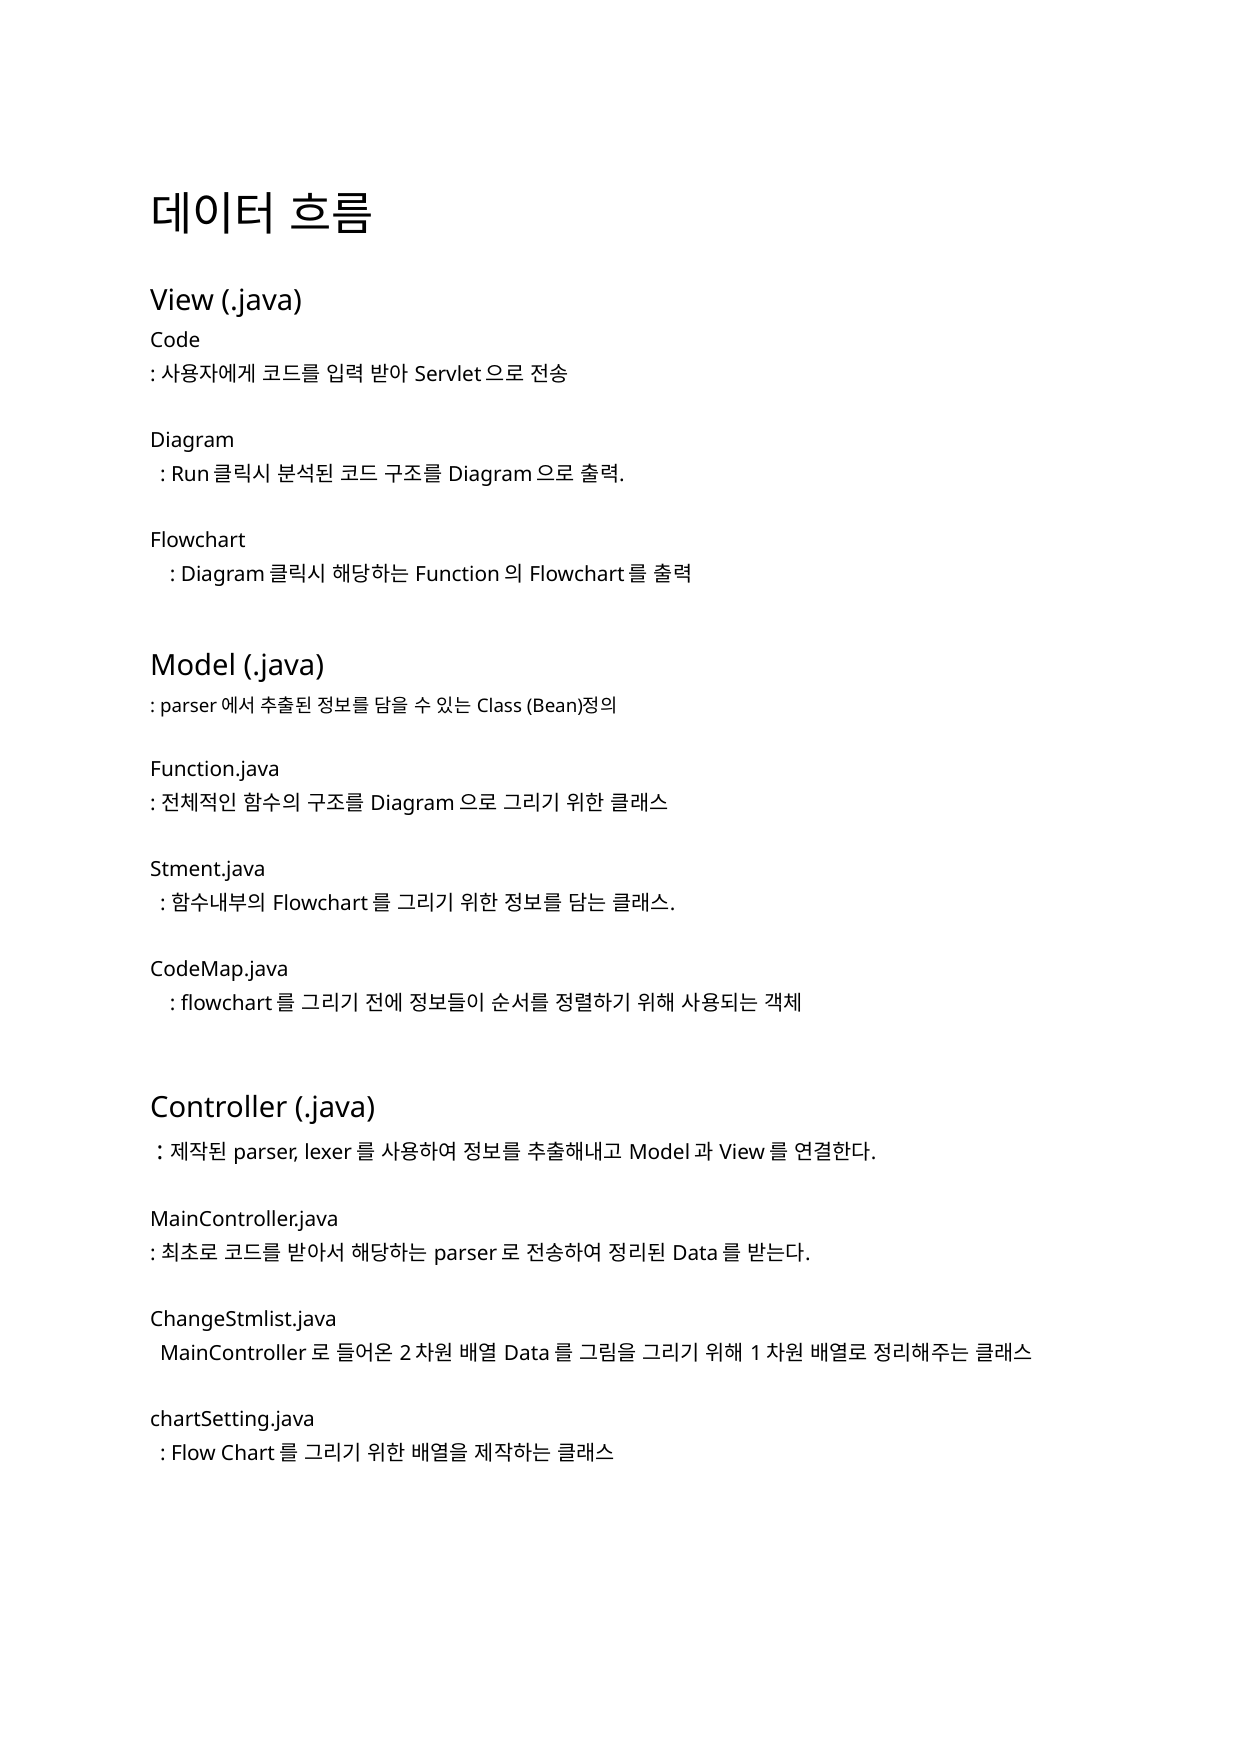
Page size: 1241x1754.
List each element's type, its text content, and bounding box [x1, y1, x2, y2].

text : Flow Chart를 그리기 위한 배열을 제작하는 클래스 [150, 1437, 1090, 1467]
text MainController로 들어온 2차원 배열 Data를 그림을 그리기 위해 1차원 배열로 정리해주는 클래스 [150, 1337, 1090, 1367]
text 데이터 흐름 [150, 177, 1090, 243]
text : 전체적인 함수의 구조를 Diagram으로 그리기 위한 클래스 [150, 787, 1090, 817]
text MainController.java [150, 1204, 1090, 1232]
text : Run클릭시 분석된 코드 구조를 Diagram으로 출력. [150, 458, 1090, 488]
text : flowchart를 그리기 전에 정보들이 순서를 정렬하기 위해 사용되는 객체 [150, 987, 1090, 1017]
text Flowchart [150, 525, 1090, 553]
text : 사용자에게 코드를 입력 받아 Servlet으로 전송 [150, 358, 1090, 388]
text CodeMap.java [150, 954, 1090, 982]
text : 최초로 코드를 받아서 해당하는 parser로 전송하여 정리된 Data를 받는다. [150, 1237, 1090, 1267]
text : 함수내부의 Flowchart를 그리기 위한 정보를 담는 클래스. [150, 887, 1090, 917]
text : Diagram클릭시 해당하는 Function의 Flowchart를 출력 [150, 558, 1090, 588]
text Diagram [150, 425, 1090, 453]
text Model (.java) [150, 644, 1090, 684]
text View (.java) [150, 279, 1090, 319]
text Code [150, 325, 1090, 353]
text Function.java [150, 754, 1090, 782]
text : parser에서 추출된 정보를 담을 수 있는 Class (Bean)정의 [150, 690, 1090, 717]
text : 제작된 parser, lexer를 사용하여 정보를 추출해내고 Model과 View를 연결한다. [150, 1132, 1090, 1166]
text chartSetting.java [150, 1404, 1090, 1432]
text Controller (.java) [150, 1087, 1090, 1126]
text Stment.java [150, 854, 1090, 882]
text ChangeStmlist.java [150, 1304, 1090, 1332]
